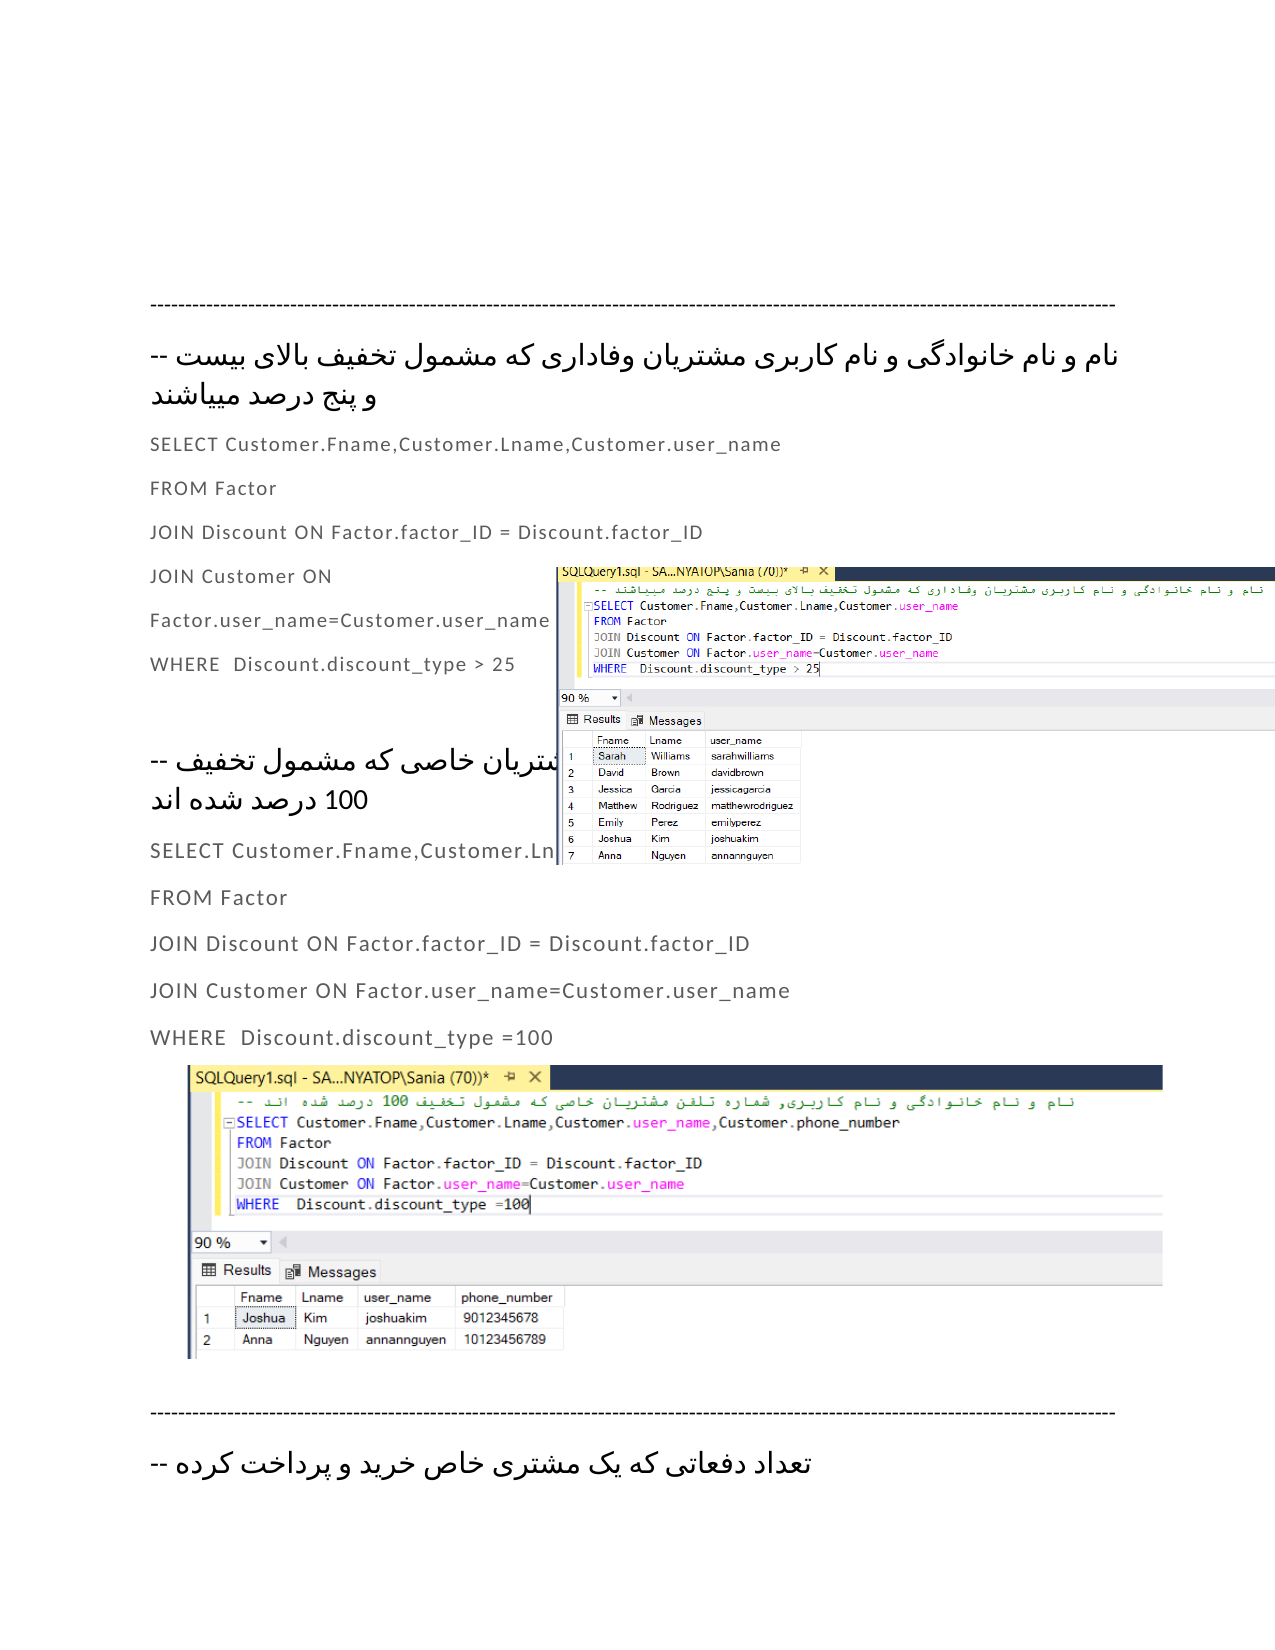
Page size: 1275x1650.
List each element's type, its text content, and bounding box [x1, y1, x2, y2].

subtitle FROM Factor [150, 475, 1125, 501]
text -- نام و نام خانوادگی و نام کاربری مشتریان وفاداری که مشمول تخفیف بالای بیست و پنج درصد مییاشند [150, 337, 1125, 412]
text ------------------------------------------------------------------------------------------------------------------------------------------ [150, 291, 1125, 319]
picture [556, 567, 1275, 865]
subtitle JOIN Customer ON [150, 563, 1125, 589]
text -- نام و نام خانوادگی و نام کاربری, شماره تلفن مشتریان خاصی که مشمول تخفیف 100 درصد شده اند [150, 742, 556, 816]
subtitle WHERE Discount.discount_type > 25 [150, 651, 556, 677]
subtitle JOIN Discount ON Factor.factor_ID = Discount.factor_ID [150, 519, 1125, 544]
subtitle SELECT Customer.Fname,Customer.Lname,Customer.user_name [150, 431, 1125, 456]
text ------------------------------------------------------------------------------------------------------------------------------------------ [150, 1398, 1125, 1426]
subtitle WHERE Discount.discount_type =100 [150, 1023, 1125, 1051]
subtitle FROM Factor [150, 883, 1125, 911]
subtitle Factor.user_name=Customer.user_name [150, 607, 556, 633]
text -- تعداد دفعاتی که یک مشتری خاص خرید و پرداخت کرده [150, 1445, 1125, 1481]
subtitle SELECT Customer.Fname,Customer.Lname,Customer.user_name,Customer.phone_number [150, 836, 556, 864]
picture [187, 1065, 1163, 1359]
subtitle JOIN Discount ON Factor.factor_ID = Discount.factor_ID [150, 929, 1125, 958]
subtitle JOIN Customer ON Factor.user_name=Customer.user_name [150, 976, 1125, 1004]
